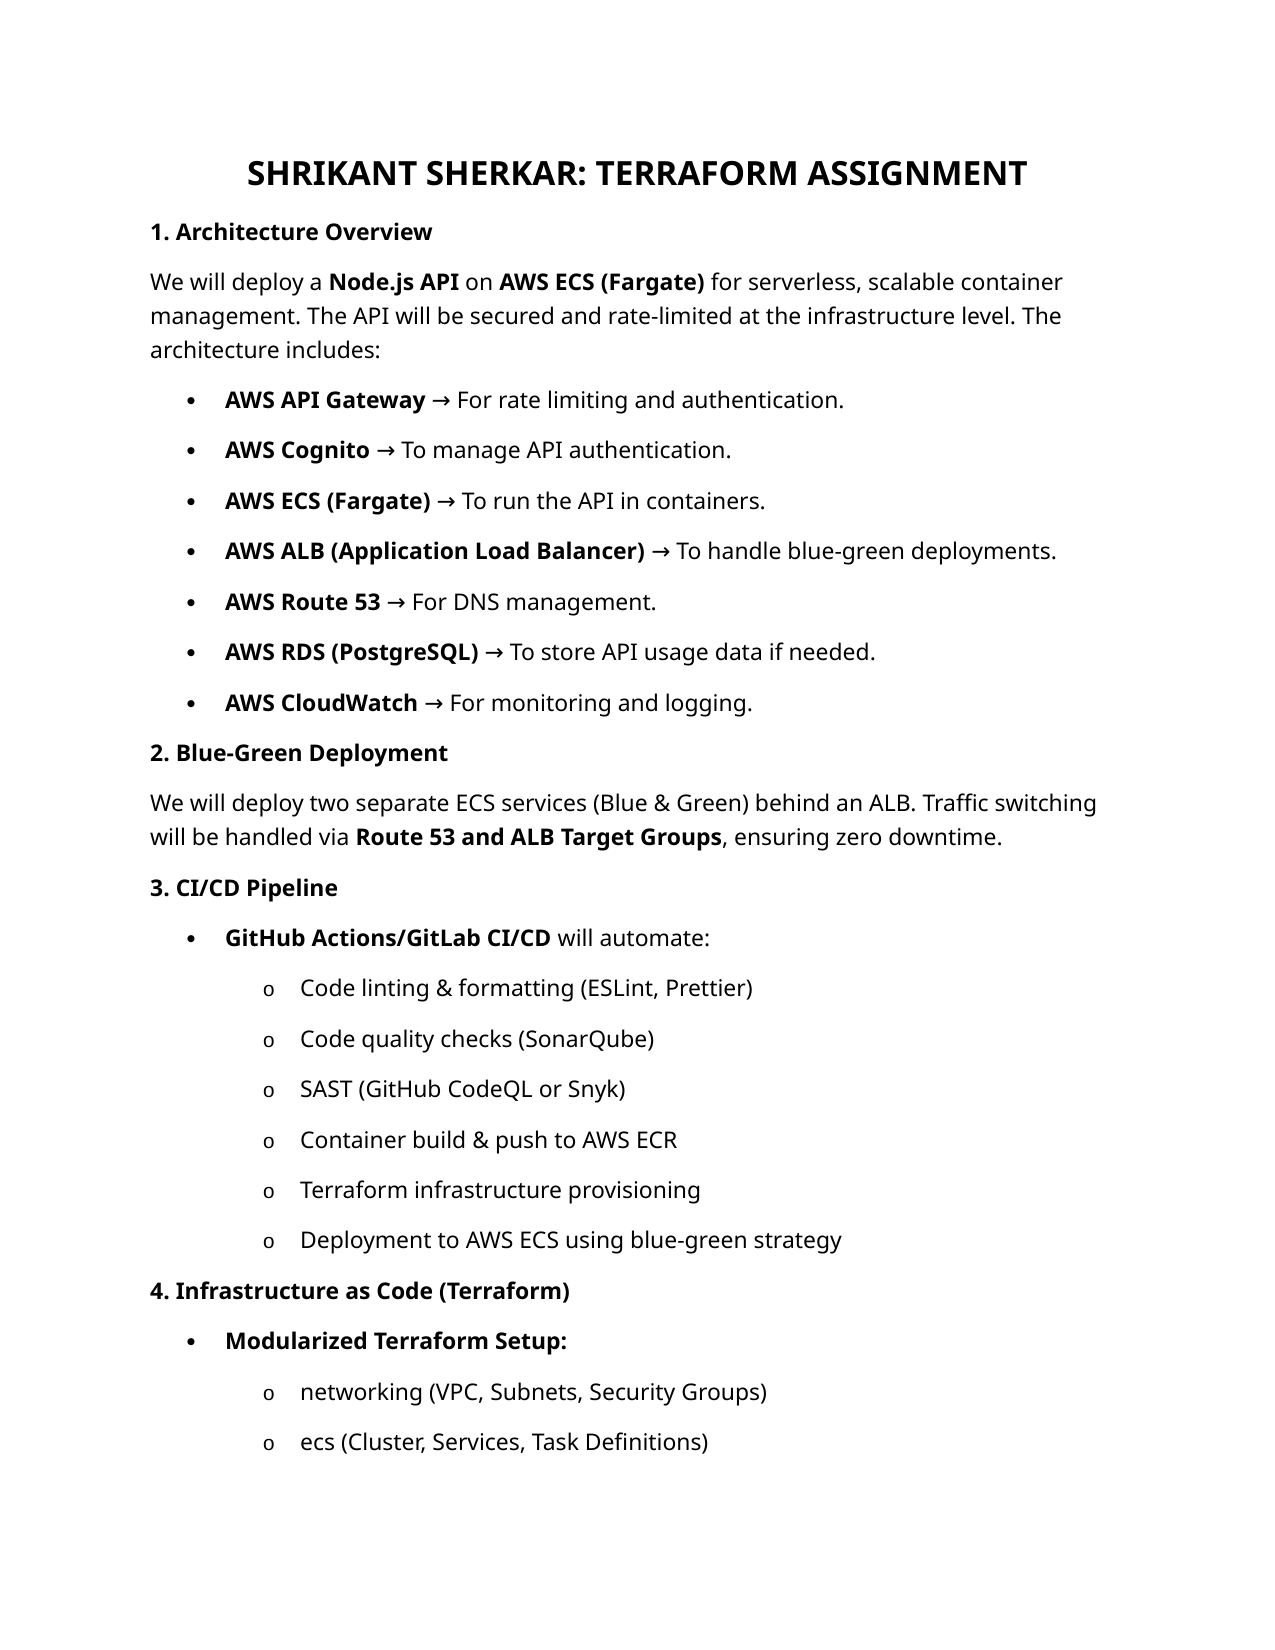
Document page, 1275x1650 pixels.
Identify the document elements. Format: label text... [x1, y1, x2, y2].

list Modularized Terraform Setup: [187, 1325, 1125, 1356]
text We will deploy two separate ECS services (Blue & Green) behind an ALB. Traffic switching will be handled via Route 53 and ALB Target Groups, ensuring zero downtime. [150, 787, 1125, 852]
list GitHub Actions/GitLab CI/CD will automate: [187, 922, 1125, 953]
list AWS Cognito → To manage API authentication. [187, 434, 1125, 466]
list SAST (GitHub CodeQL or Snyk) [262, 1073, 1125, 1104]
list AWS Route 53 → For DNS management. [187, 586, 1125, 617]
list Terraform infrastructure provisioning [262, 1174, 1125, 1205]
list AWS ECS (Fargate) → To run the API in containers. [187, 485, 1125, 516]
list AWS API Gateway → For rate limiting and authentication. [187, 384, 1125, 415]
text 2. Blue-Green Deployment [150, 737, 1125, 768]
list Code quality checks (SonarQube) [262, 1023, 1125, 1054]
list networking (VPC, Subnets, Security Groups) [262, 1376, 1125, 1407]
text SHRIKANT SHERKAR: TERRAFORM ASSIGNMENT [150, 150, 1125, 195]
list AWS ALB (Application Load Balancer) → To handle blue-green deployments. [187, 535, 1125, 566]
text 4. Infrastructure as Code (Terraform) [150, 1275, 1125, 1306]
list Deployment to AWS ECS using blue-green strategy [262, 1224, 1125, 1256]
text 3. CI/CD Pipeline [150, 871, 1125, 903]
list ecs (Cluster, Services, Task Definitions) [262, 1426, 1125, 1457]
list AWS RDS (PostgreSQL) → To store API usage data if needed. [187, 636, 1125, 667]
list Container build & push to AWS ECR [262, 1123, 1125, 1155]
text We will deploy a Node.js API on AWS ECS (Fargate) for serverless, scalable container management. The API will be secured and rate-limited at the infrastructure level. The architecture includes: [150, 266, 1125, 365]
list AWS CloudWatch → For monitoring and logging. [187, 686, 1125, 718]
text 1. Architecture Overview [150, 216, 1125, 247]
list Code linting & formatting (ESLint, Prettier) [262, 972, 1125, 1003]
